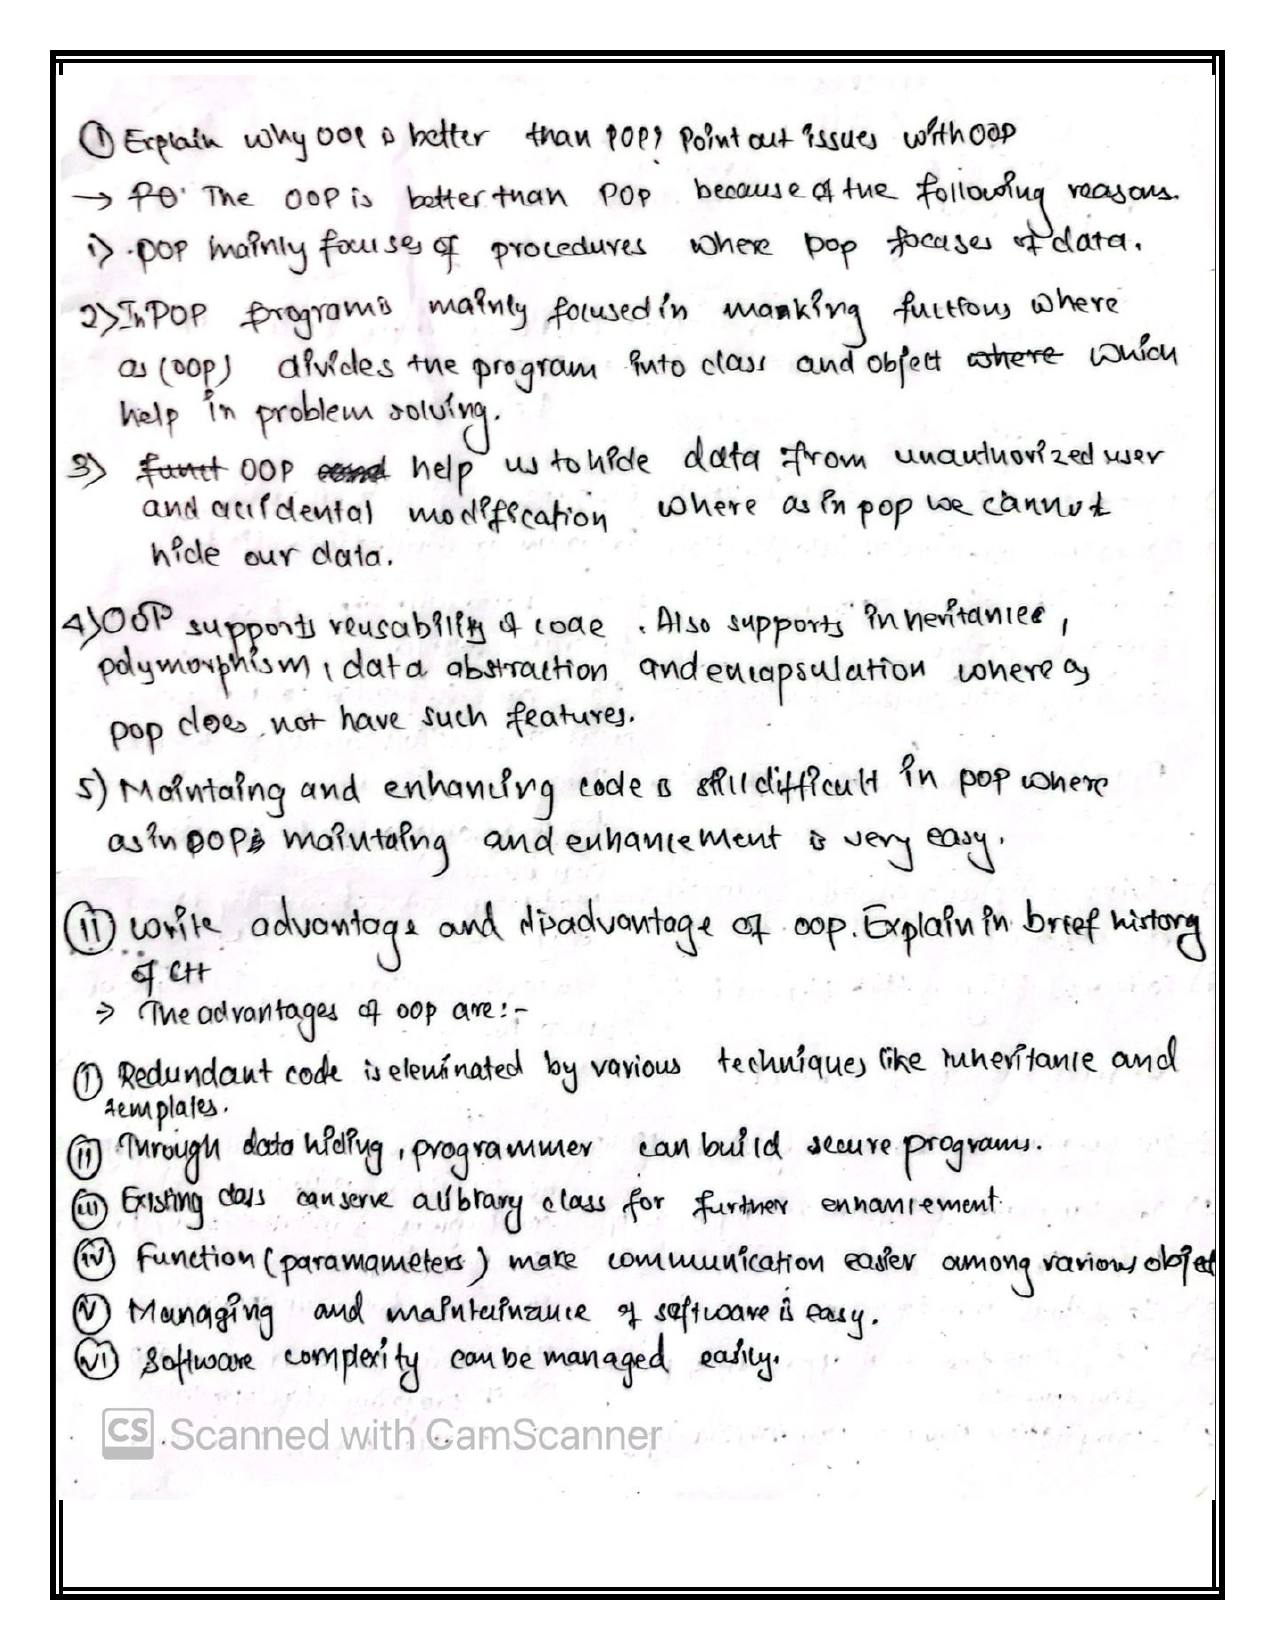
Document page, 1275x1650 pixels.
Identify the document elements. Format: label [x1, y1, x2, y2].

picture [55, 75, 1216, 1500]
